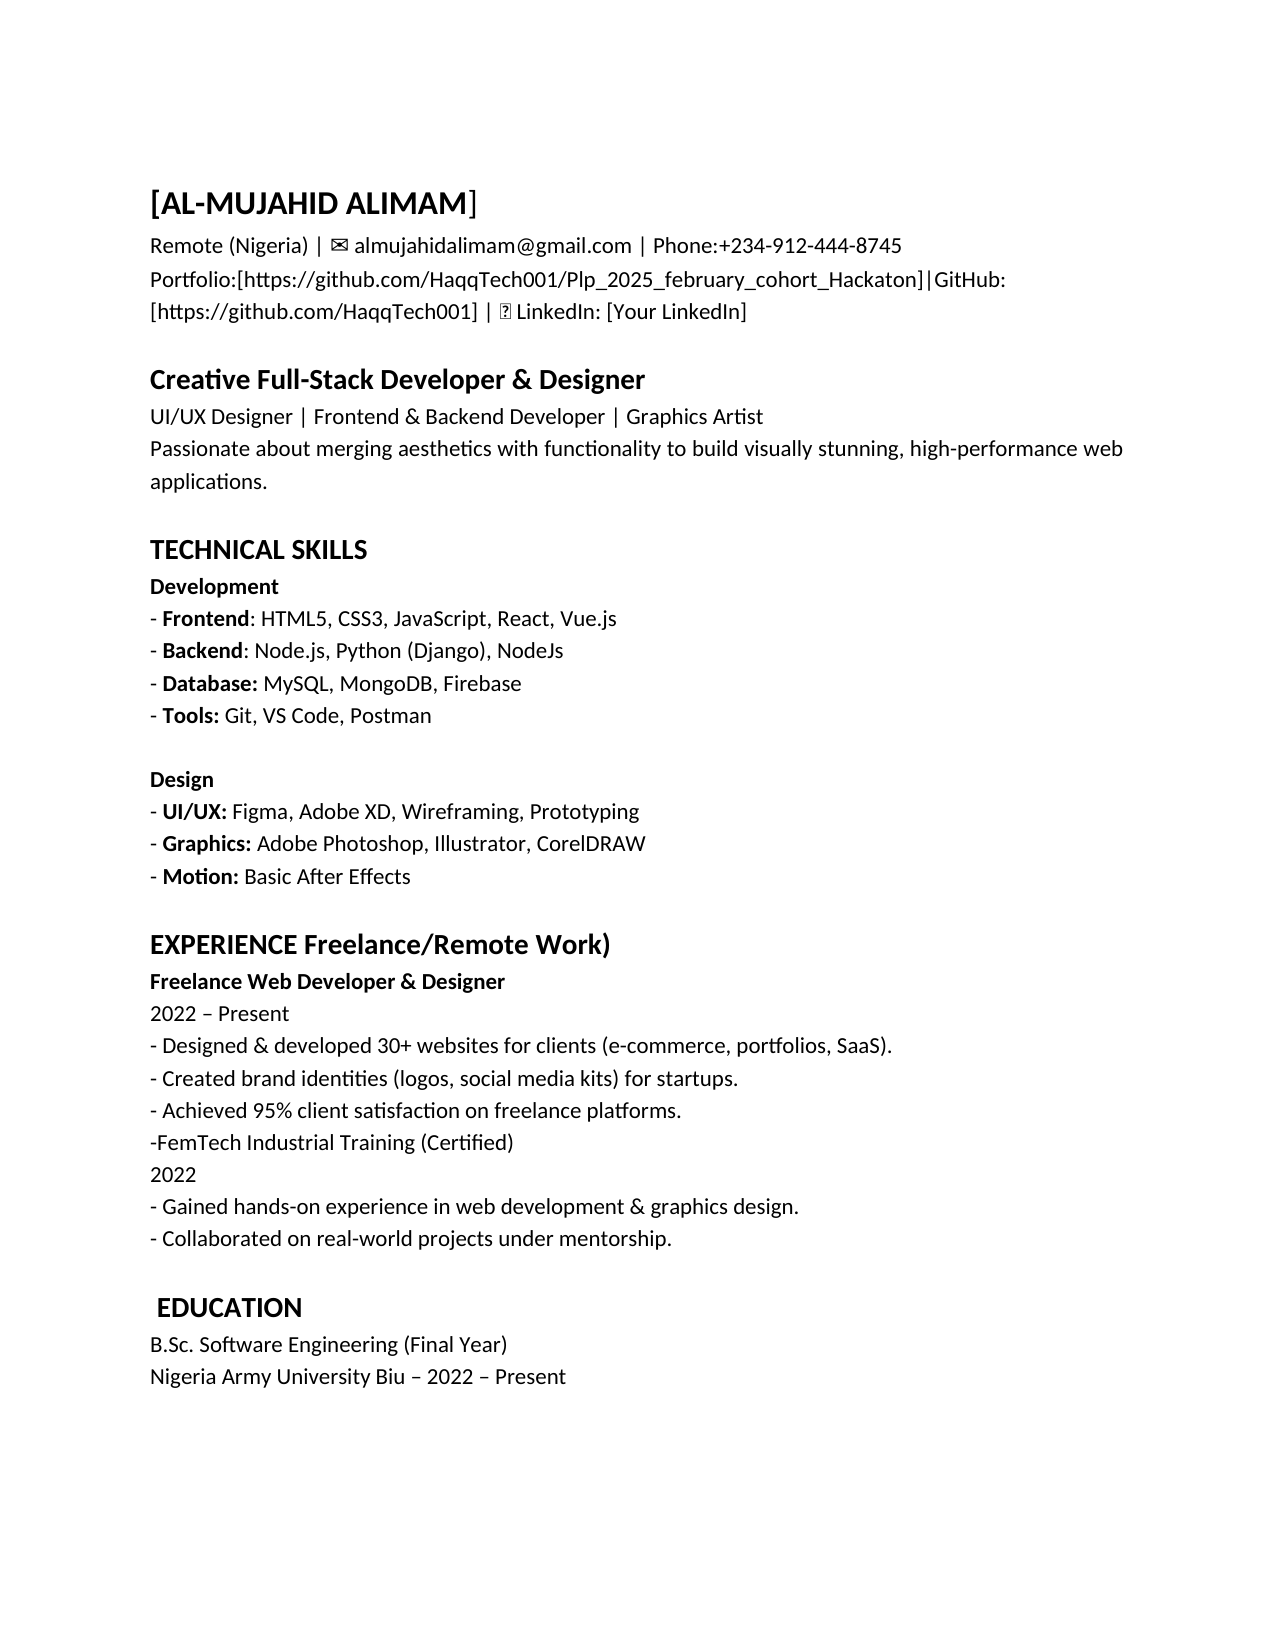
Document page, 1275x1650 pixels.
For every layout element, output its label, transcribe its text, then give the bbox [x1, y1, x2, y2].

text B.Sc. Software Engineering (Final Year) [150, 1330, 1125, 1358]
text Nigeria Army University Biu – 2022 – Present [150, 1362, 1125, 1390]
text - Motion: Basic After Effects [150, 862, 1125, 890]
text -FemTech Industrial Training (Certified) [150, 1128, 1125, 1156]
text - Collaborated on real-world projects under mentorship. [150, 1224, 1125, 1253]
text - Designed & developed 30+ websites for clients (e-commerce, portfolios, SaaS). [150, 1031, 1125, 1059]
text EDUCATION [150, 1289, 1125, 1324]
text - Created brand identities (logos, social media kits) for startups. [150, 1064, 1125, 1092]
text 2022 [150, 1160, 1125, 1188]
text EXPERIENCE Freelance/Remote Work) [150, 926, 1125, 962]
text Portfolio:[https://github.com/HaqqTech001/Plp_2025_february_cohort_Hackaton]|GitHub: [https://github.com/HaqqTech001] | 🔗 LinkedIn: [Your LinkedIn] [150, 265, 1125, 325]
text Development [150, 572, 1125, 600]
text Design [150, 765, 1125, 793]
text - Gained hands-on experience in web development & graphics design. [150, 1192, 1125, 1220]
text Creative Full-Stack Developer & Designer [150, 361, 1125, 397]
text - Tools: Git, VS Code, Postman [150, 701, 1125, 729]
text Passionate about merging aesthetics with functionality to build visually stunning, high-performance web applications. [150, 434, 1125, 495]
text - Backend: Node.js, Python (Django), NodeJs [150, 636, 1125, 664]
text - UI/UX: Figma, Adobe XD, Wireframing, Prototyping [150, 797, 1125, 825]
text Remote (Nigeria) | ✉ almujahidalimam@gmail.com | Phone:+234-912-444-8745 [150, 229, 1125, 260]
text - Database: MySQL, MongoDB, Firebase [150, 669, 1125, 697]
text - Graphics: Adobe Photoshop, Illustrator, CorelDRAW [150, 829, 1125, 858]
text UI/UX Designer | Frontend & Backend Developer | Graphics Artist [150, 402, 1125, 430]
text [AL-MUJAHID ALIMAM] [150, 182, 1125, 223]
text - Frontend: HTML5, CSS3, JavaScript, React, Vue.js [150, 604, 1125, 632]
text 2022 – Present [150, 999, 1125, 1027]
text Freelance Web Developer & Designer [150, 967, 1125, 995]
text TECHNICAL SKILLS [150, 531, 1125, 567]
text - Achieved 95% client satisfaction on freelance platforms. [150, 1096, 1125, 1124]
